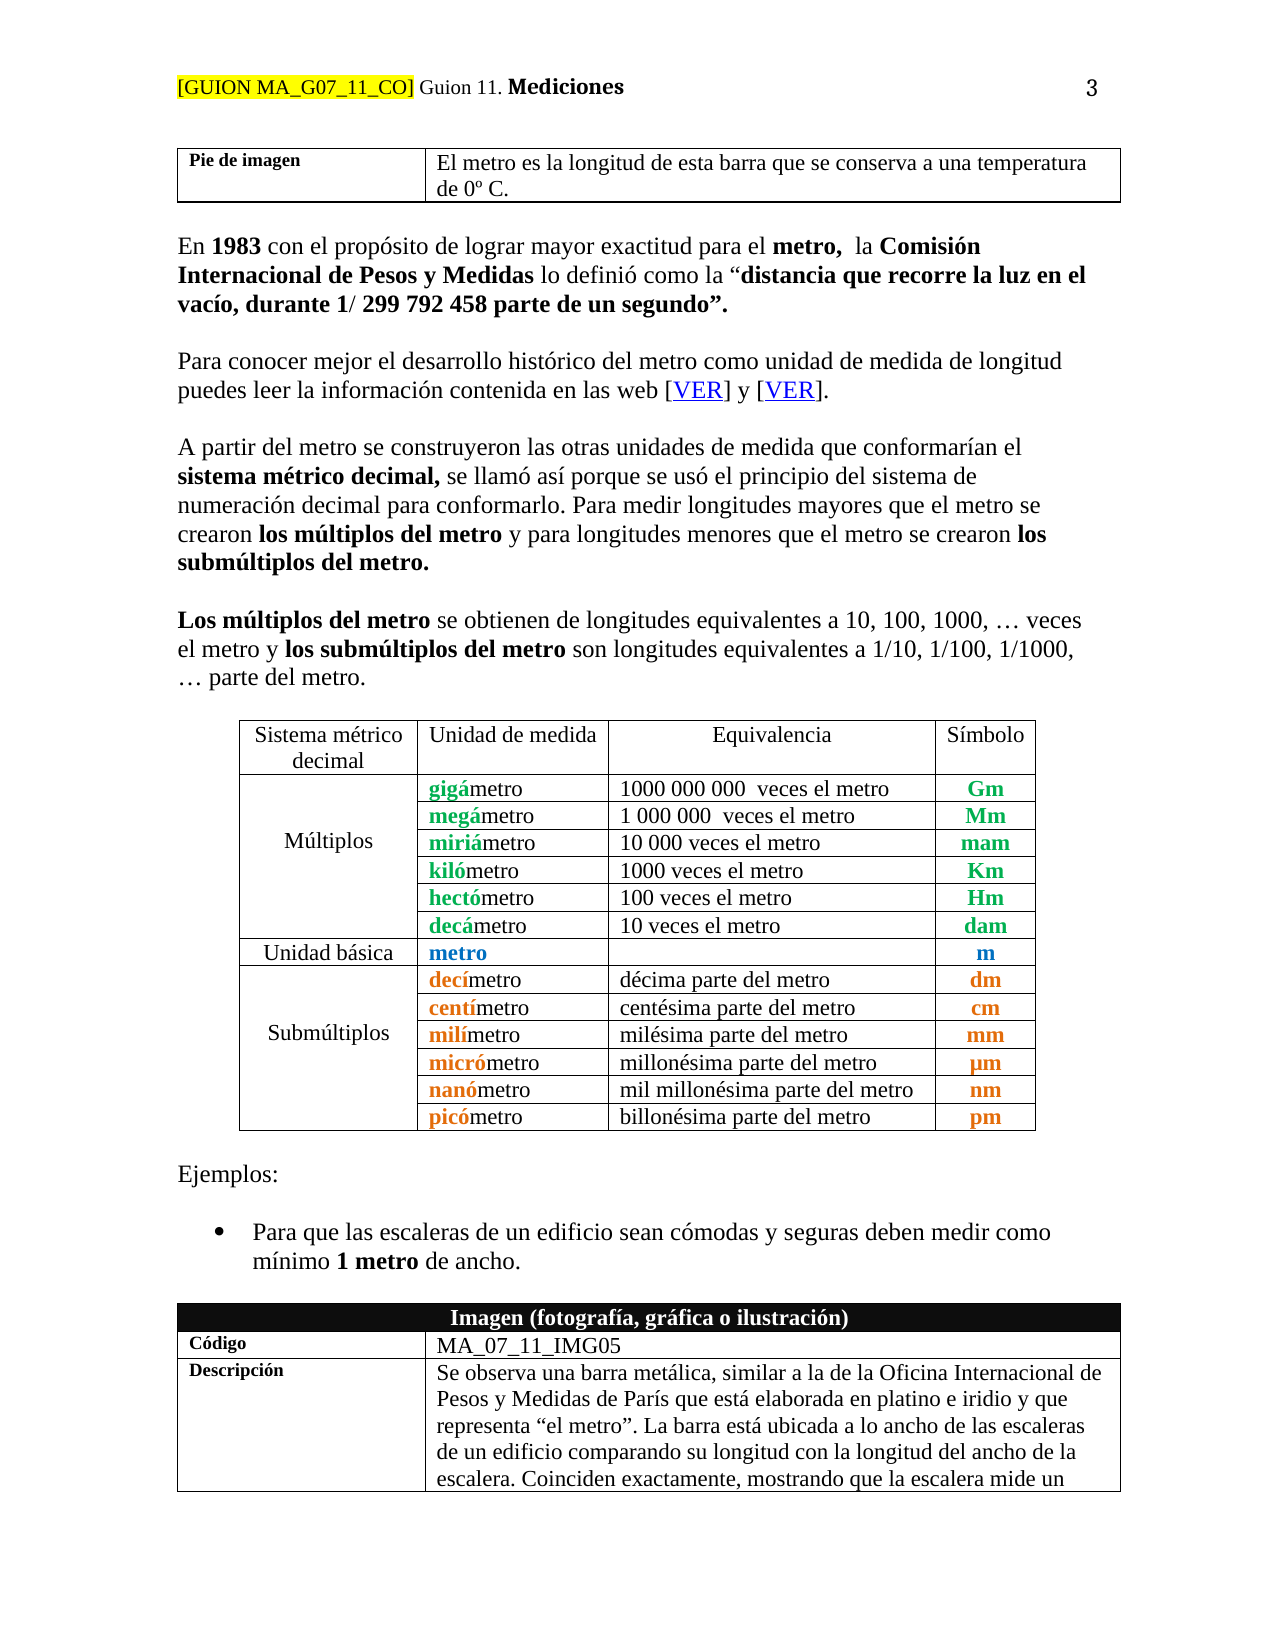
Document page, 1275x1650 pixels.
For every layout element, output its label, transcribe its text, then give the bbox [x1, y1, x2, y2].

table_cell Gm [936, 775, 1035, 801]
table_cell μm [936, 1049, 1035, 1075]
table_header Sistema métrico decimal [240, 721, 417, 774]
table_cell metro [418, 939, 608, 965]
table_cell miriámetro [418, 830, 608, 856]
table_cell [609, 939, 935, 965]
table_cell Código [178, 1332, 425, 1358]
table_cell El metro es la longitud de esta barra que se conserva a una temperatura de 0º C. [426, 149, 1120, 201]
table_cell MA_07_11_IMG05 [426, 1332, 1120, 1358]
table_cell micrómetro [418, 1049, 608, 1075]
table_cell 10 000 veces el metro [609, 830, 935, 856]
table_cell nm [936, 1076, 1035, 1102]
table_cell Múltiplos [240, 775, 417, 938]
table_cell décima parte del metro [609, 966, 935, 993]
table_cell mil millonésima parte del metro [609, 1076, 935, 1102]
table_cell decámetro [418, 912, 608, 938]
table_header Equivalencia [609, 721, 935, 774]
table_cell 10 veces el metro [609, 912, 935, 938]
table_cell milímetro [418, 1021, 608, 1048]
text En 1983 con el propósito de lograr mayor exactitud para el metro, la Comisión Internacional de Pesos y Medidas lo definió como la “distancia que recorre la luz en el vacío, durante 1/ 299 792 458 parte de un segundo”. [177, 231, 1098, 317]
table_cell Submúltiplos [240, 966, 417, 1130]
text Los múltiplos del metro se obtienen de longitudes equivalentes a 10, 100, 1000, … veces el metro y los submúltiplos del metro son longitudes equivalentes a 1/10, 1/100, 1/1000, … parte del metro. [177, 605, 1098, 691]
table_cell Mm [936, 802, 1035, 828]
table_cell decímetro [418, 966, 608, 993]
table_cell billonésima parte del metro [609, 1104, 935, 1130]
table_cell hectómetro [418, 884, 608, 911]
table_header Unidad de medida [418, 721, 608, 774]
table_cell picómetro [418, 1104, 608, 1130]
table_cell 1 000 000 veces el metro [609, 802, 935, 828]
table_cell m [936, 939, 1035, 965]
table_cell nanómetro [418, 1076, 608, 1102]
text Para conocer mejor el desarrollo histórico del metro como unidad de medida de longitud puedes leer la información contenida en las web [VER] y [VER]. [177, 346, 1098, 404]
table_cell 100 veces el metro [609, 884, 935, 911]
text A partir del metro se construyeron las otras unidades de medida que conformarían el sistema métrico decimal, se llamó así porque se usó el principio del sistema de numeración decimal para conformarlo. Para medir longitudes mayores que el metro se crearon los múltiplos del metro y para longitudes menores que el metro se crearon los submúltiplos del metro. [177, 432, 1098, 576]
table_cell centésima parte del metro [609, 994, 935, 1020]
text Ejemplos: [177, 1159, 1098, 1188]
table_cell dam [936, 912, 1035, 938]
table_cell Descripción [178, 1359, 425, 1491]
table_cell Unidad básica [240, 939, 417, 965]
table_cell Pie de imagen [178, 149, 425, 201]
table_cell milésima parte del metro [609, 1021, 935, 1048]
table_cell gigámetro [418, 775, 608, 801]
table_cell 1000 000 000 veces el metro [609, 775, 935, 801]
table_cell Km [936, 857, 1035, 883]
table_cell centímetro [418, 994, 608, 1020]
table_cell dm [936, 966, 1035, 993]
table_cell megámetro [418, 802, 608, 828]
table_cell mm [936, 1021, 1035, 1048]
table_cell cm [936, 994, 1035, 1020]
table_cell mam [936, 830, 1035, 856]
table_header Imagen (fotografía, gráfica o ilustración) [178, 1304, 1120, 1331]
table_cell pm [936, 1104, 1035, 1130]
table_cell kilómetro [418, 857, 608, 883]
table_cell millonésima parte del metro [609, 1049, 935, 1075]
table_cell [426, 1359, 1120, 1491]
table_cell Hm [936, 884, 1035, 911]
table_header Símbolo [936, 721, 1035, 774]
table_cell 1000 veces el metro [609, 857, 935, 883]
list Para que las escaleras de un edificio sean cómodas y seguras deben medir como mínimo 1 metro de ancho. [215, 1217, 1098, 1274]
